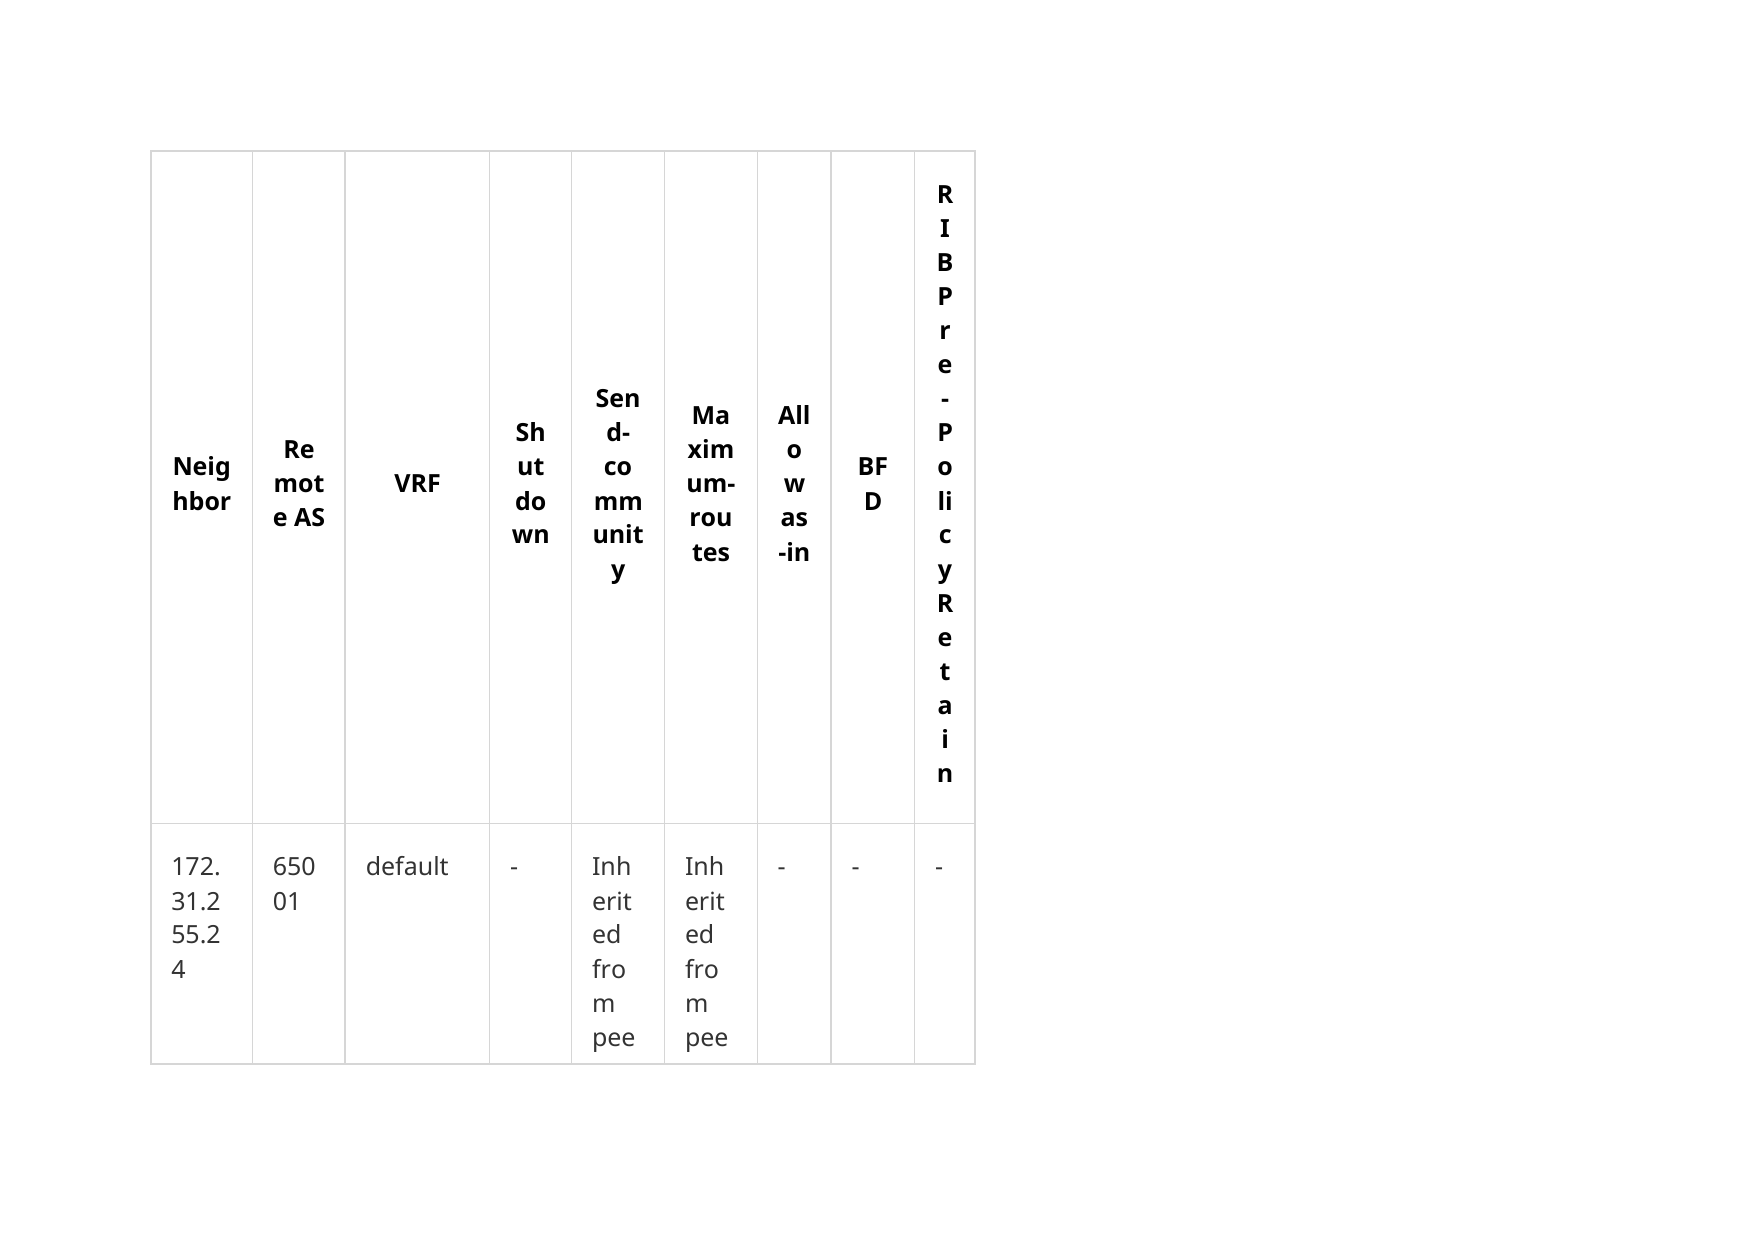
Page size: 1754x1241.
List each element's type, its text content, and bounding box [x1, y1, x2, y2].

table_header VRF [346, 152, 489, 822]
table_header Maximum-routes [665, 152, 757, 822]
table_cell - [758, 824, 830, 1063]
table_header RIB Pre-Policy Retain [915, 152, 974, 822]
table_header Send-community [572, 152, 664, 822]
table_header Allowas-in [758, 152, 830, 822]
table_cell - [832, 824, 914, 1063]
table_cell - [915, 824, 974, 1063]
table_header Neighbor [152, 152, 252, 822]
table_cell 172.31.255.24 [152, 824, 252, 1063]
table_cell Inherited from peer group IPv4-UNDERLAY-PEERS [665, 824, 757, 1063]
table_header BFD [832, 152, 914, 822]
table_cell - [490, 824, 571, 1063]
table_cell Inherited from peer group IPv4-UNDERLAY-PEERS [572, 824, 664, 1063]
table_header Remote AS [253, 152, 344, 822]
table_cell default [346, 824, 489, 1063]
table_cell 65001 [253, 824, 344, 1063]
table_header Shutdown [490, 152, 571, 822]
